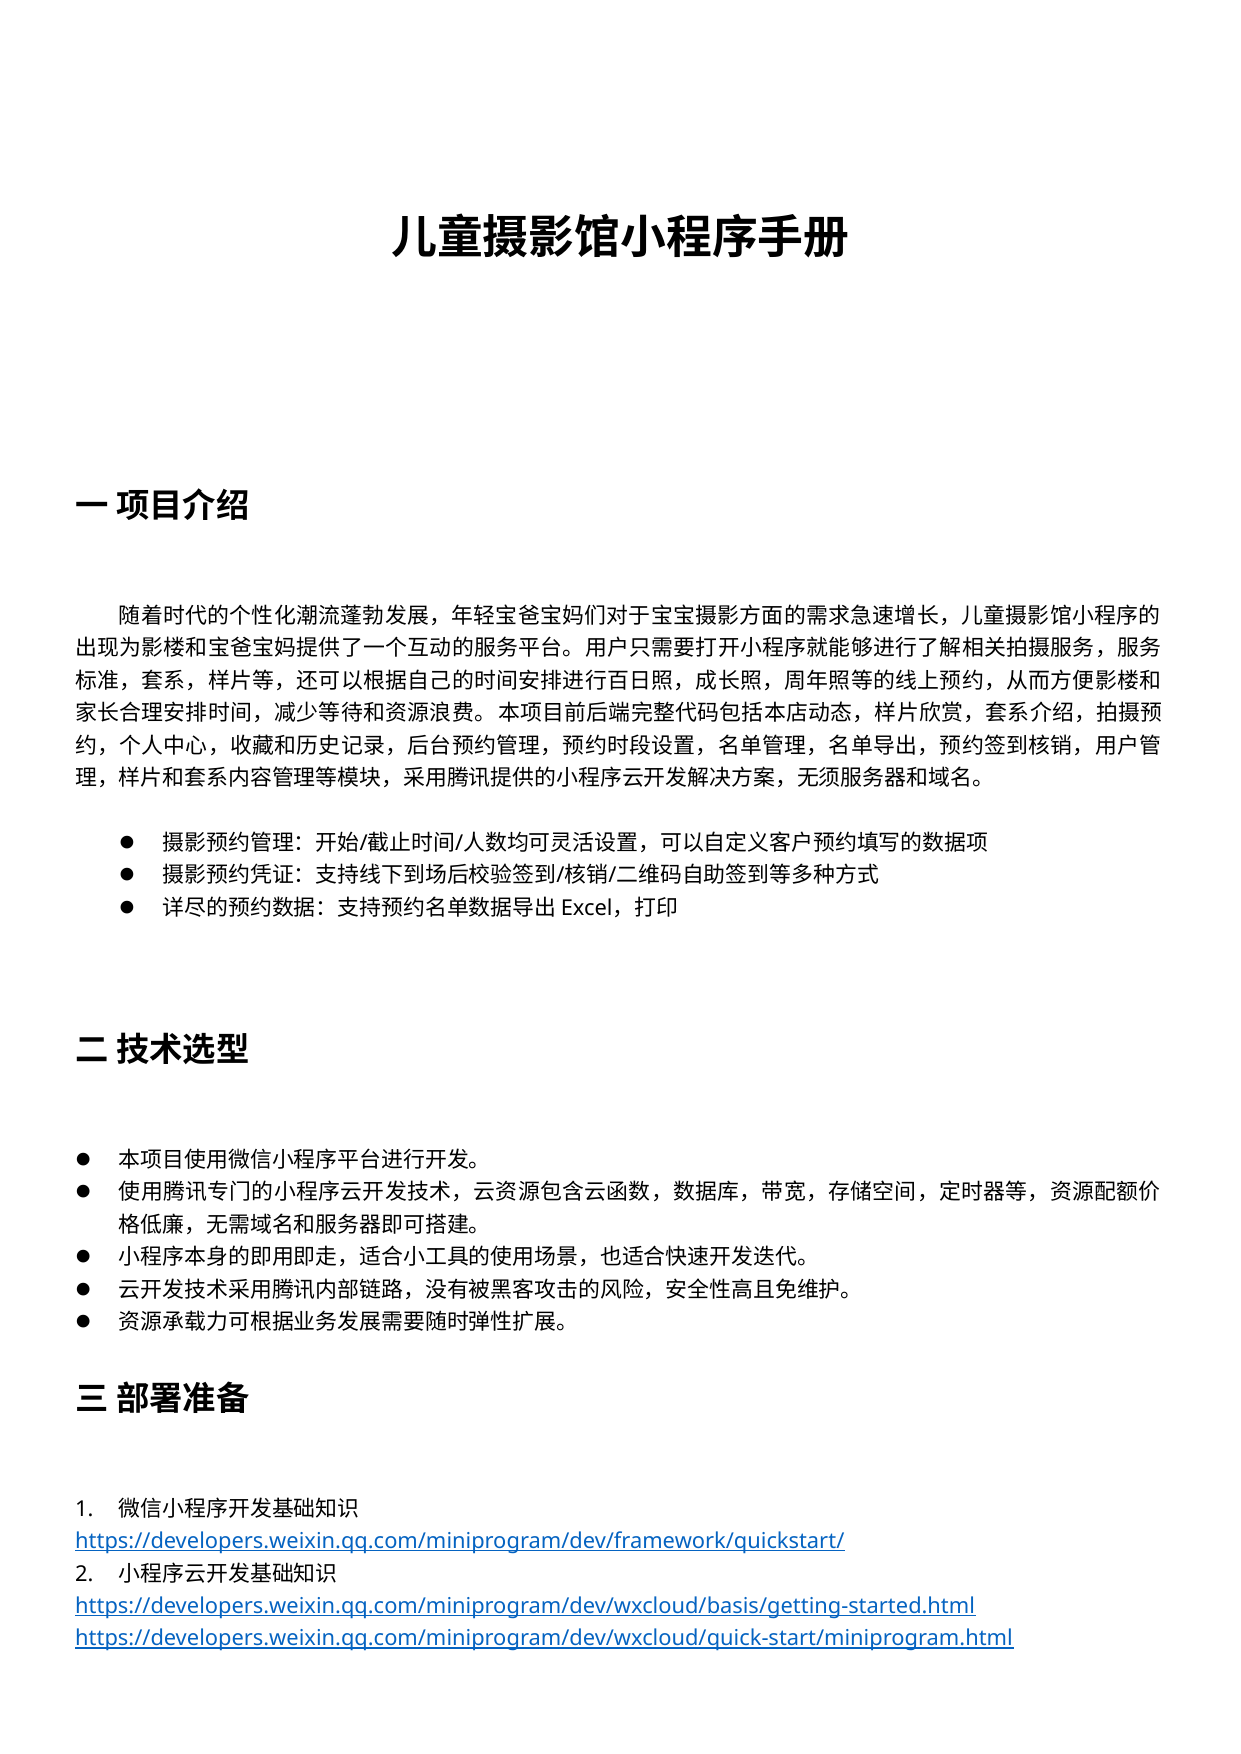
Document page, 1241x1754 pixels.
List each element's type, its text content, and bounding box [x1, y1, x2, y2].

text https://developers.weixin.qq.com/miniprogram/dev/wxcloud/basis/getting-started.html [75, 1588, 1165, 1621]
list 使用腾讯专门的小程序云开发技术，云资源包含云函数，数据库，带宽，存储空间，定时器等，资源配额价格低廉，无需域名和服务器即可搭建。 [75, 1174, 1165, 1239]
list 摄影预约管理：开始/截止时间/人数均可灵活设置，可以自定义客户预约填写的数据项 [119, 825, 1165, 857]
list 详尽的预约数据：支持预约名单数据导出Excel，打印 [119, 890, 1165, 922]
text 1. 微信小程序开发基础知识 [75, 1491, 1165, 1523]
list 摄影预约凭证：支持线下到场后校验签到/核销/二维码自助签到等多种方式 [119, 857, 1165, 890]
list 资源承载力可根据业务发展需要随时弹性扩展。 [75, 1304, 1165, 1336]
list 云开发技术采用腾讯内部链路，没有被黑客攻击的风险，安全性高且免维护。 [75, 1271, 1165, 1304]
subtitle 一 项目介绍 [75, 470, 1165, 535]
text https://developers.weixin.qq.com/miniprogram/dev/framework/quickstart/ [75, 1523, 1165, 1556]
subtitle 二 技术选型 [75, 1014, 1165, 1079]
text https://developers.weixin.qq.com/miniprogram/dev/wxcloud/quick-start/miniprogram.html [75, 1621, 1165, 1653]
subtitle 三 部署准备 [75, 1363, 1165, 1428]
list 本项目使用微信小程序平台进行开发。 [75, 1141, 1165, 1174]
text 2. 小程序云开发基础知识 [75, 1556, 1165, 1588]
list 小程序本身的即用即走，适合小工具的使用场景，也适合快速开发迭代。 [75, 1239, 1165, 1271]
text 随着时代的个性化潮流蓬勃发展，年轻宝爸宝妈们对于宝宝摄影方面的需求急速增长，儿童摄影馆小程序的出现为影楼和宝爸宝妈提供了一个互动的服务平台。用户只需要打开小程序就能够进行了解相关拍摄服务，服务标准，套系，样片等，还可以根据自己的时间安排进行百日照，成长照，周年照等的线上预约，从而方便影楼和家长合理安排时间，减少等待和资源浪费。本项目前后端完整代码包括本店动态，样片欣赏，套系介绍，拍摄预约，个人中心，收藏和历史记录，后台预约管理，预约时段设置，名单管理，名单导出，预约签到核销，用户管理，样片和套系内容管理等模块，采用腾讯提供的小程序云开发解决方案，无须服务器和域名。 [75, 597, 1165, 792]
subtitle 儿童摄影馆小程序手册 [75, 185, 1165, 282]
